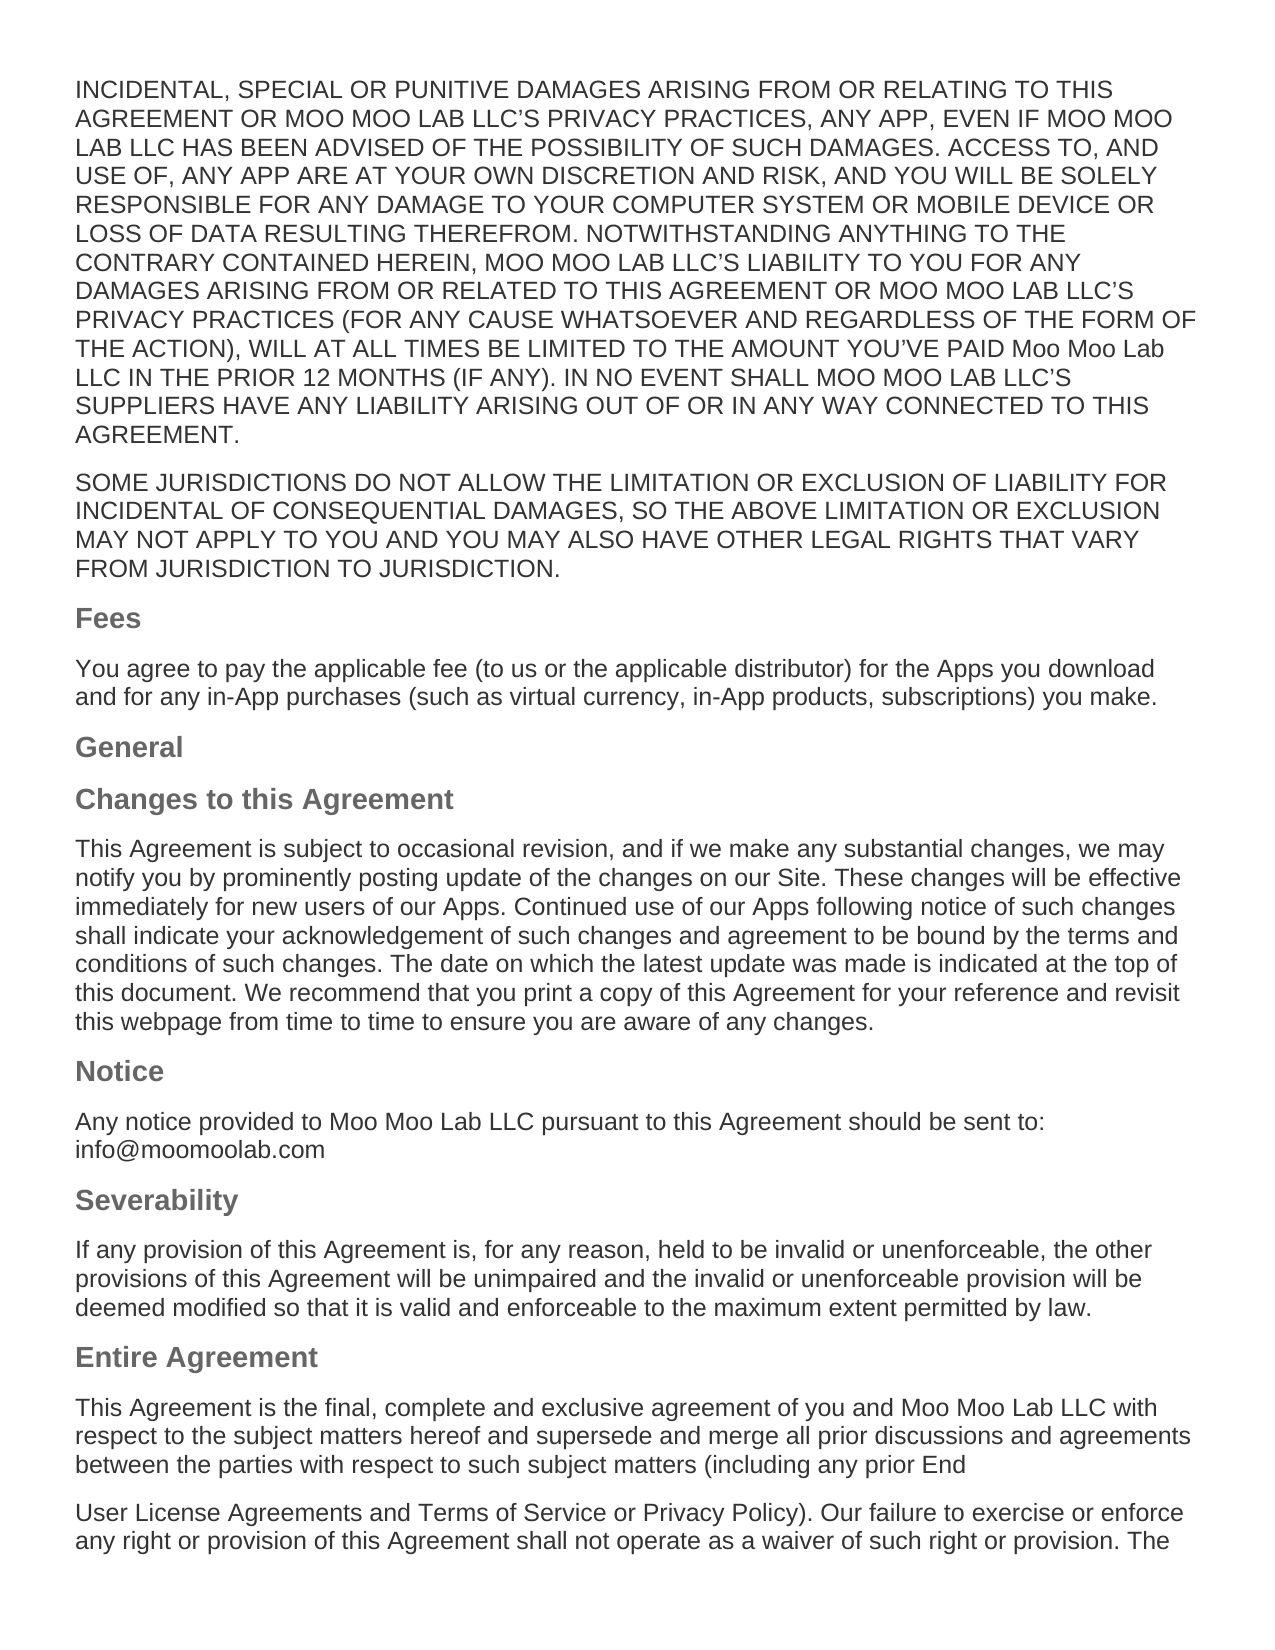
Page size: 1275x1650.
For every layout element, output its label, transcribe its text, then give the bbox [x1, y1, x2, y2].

text Severability [75, 1183, 1200, 1216]
text Entire Agreement [75, 1340, 1200, 1374]
text If any provision of this Agreement is, for any reason, held to be invalid or unenforceable, the other provisions of this Agreement will be unimpaired and the invalid or unenforceable provision will be deemed modified so that it is valid and enforceable to the maximum extent permitted by law. [75, 1235, 1200, 1321]
text Any notice provided to Moo Moo Lab LLC pursuant to this Agreement should be sent to: info@moomoolab.com [75, 1107, 1200, 1164]
text You agree to pay the applicable fee (to us or the applicable distributor) for the Apps you download and for any in-App purchases (such as virtual currency, in-App products, subscriptions) you make. [75, 653, 1200, 711]
text This Agreement is the final, complete and exclusive agreement of you and Moo Moo Lab LLC with respect to the subject matters hereof and supersede and merge all prior discussions and agreements between the parties with respect to such subject matters (including any prior End [75, 1392, 1200, 1479]
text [75, 75, 1200, 449]
text General [75, 730, 1200, 763]
text This Agreement is subject to occasional revision, and if we make any substantial changes, we may notify you by prominently posting update of the changes on our Site. These changes will be effective immediately for new users of our Apps. Continued use of our Apps following notice of such changes shall indicate your acknowledgement of such changes and agreement to be bound by the terms and conditions of such changes. The date on which the latest update was made is indicated at the top of this document. We recommend that you print a copy of this Agreement for your reference and revisit this webpage from time to time to ensure you are aware of any changes. [75, 834, 1200, 1036]
text Notice [75, 1054, 1200, 1088]
text SOME JURISDICTIONS DO NOT ALLOW THE LIMITATION OR EXCLUSION OF LIABILITY FOR INCIDENTAL OF CONSEQUENTIAL DAMAGES, SO THE ABOVE LIMITATION OR EXCLUSION MAY NOT APPLY TO YOU AND YOU MAY ALSO HAVE OTHER LEGAL RIGHTS THAT VARY FROM JURISDICTION TO JURISDICTION. [75, 467, 1200, 582]
text Changes to this Agreement [75, 782, 1200, 816]
text Fees [75, 601, 1200, 635]
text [75, 1497, 1200, 1555]
